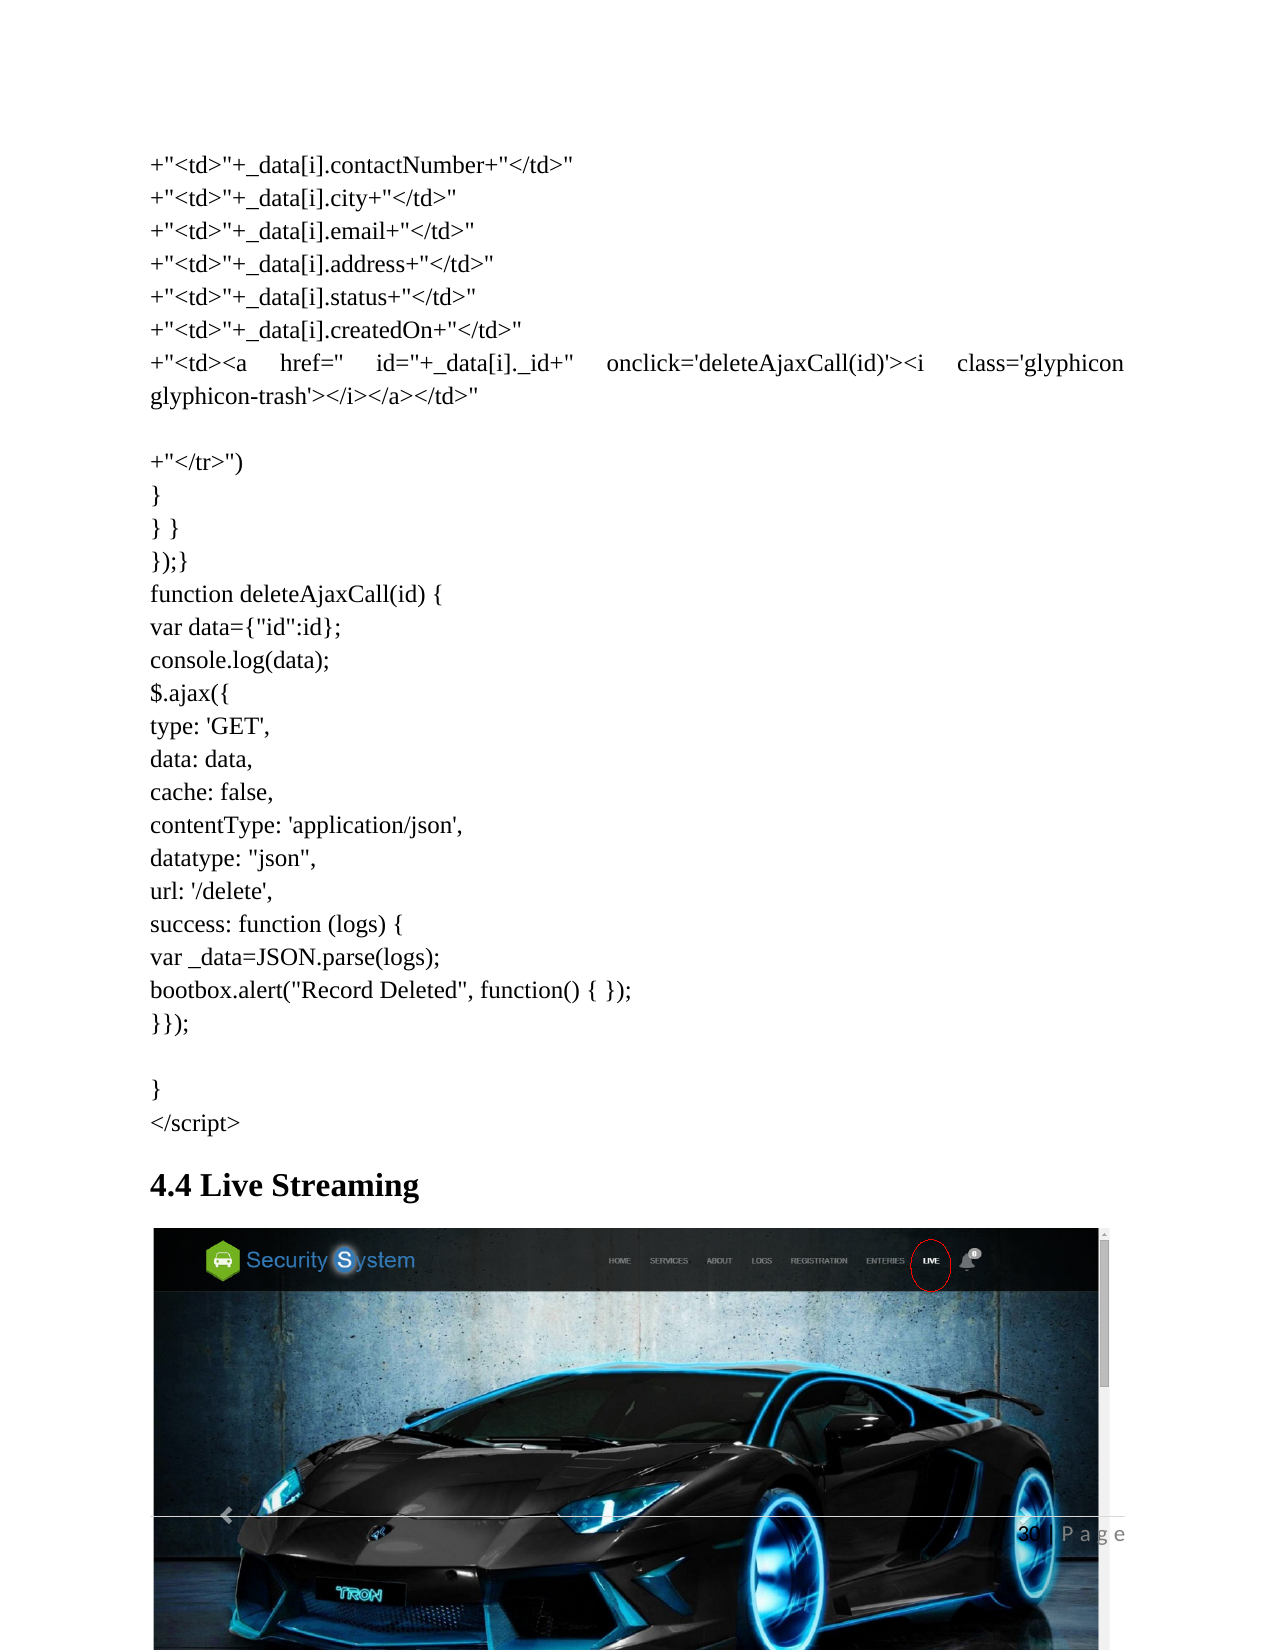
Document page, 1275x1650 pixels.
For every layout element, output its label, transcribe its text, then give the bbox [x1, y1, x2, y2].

text type: 'GET', [150, 711, 1125, 740]
picture [586, 1517, 599, 1522]
text +"<td>"+_data[i].city+"</td>" [150, 183, 1125, 212]
text } [150, 480, 1125, 509]
text });} [150, 546, 1125, 575]
picture [603, 1500, 615, 1516]
text console.log(data); [150, 645, 1125, 674]
subtitle 4.4 Live Streaming [150, 1166, 1125, 1204]
text } } [150, 513, 1125, 542]
picture [153, 1517, 1110, 1650]
text +"<td>"+_data[i].email+"</td>" [150, 216, 1125, 245]
text success: function (logs) { [150, 909, 1125, 938]
text data: data, [150, 744, 1125, 773]
text var data={"id":id}; [150, 612, 1125, 641]
text </script> [150, 1108, 1125, 1136]
text +"</tr>") [150, 447, 1125, 476]
picture [153, 1228, 1110, 1516]
text +"<td>"+_data[i].status+"</td>" [150, 282, 1125, 311]
text datatype: "json", [150, 843, 1125, 872]
text }}); [150, 1008, 1125, 1037]
text var _data=JSON.parse(logs); [150, 942, 1125, 971]
text function deleteAjaxCall(id) { [150, 579, 1125, 608]
text bootbox.alert("Record Deleted", function() { }); [150, 976, 1125, 1004]
text +"<td>"+_data[i].address+"</td>" [150, 249, 1125, 278]
text } [150, 1074, 1125, 1103]
text url: '/delete', [150, 876, 1125, 905]
text +"<td>"+_data[i].contactNumber+"</td>" [150, 150, 1125, 179]
text $.ajax({ [150, 678, 1125, 707]
text +"<td>"+_data[i].createdOn+"</td>" [150, 315, 1125, 344]
text +"<td><a href='' id="+_data[i]._id+" onclick='deleteAjaxCall(id)'><i class='glyphicon glyphicon-trash'></i></a></td>" [150, 348, 1125, 410]
text cache: false, [150, 777, 1125, 806]
text contentType: 'application/json', [150, 810, 1125, 839]
